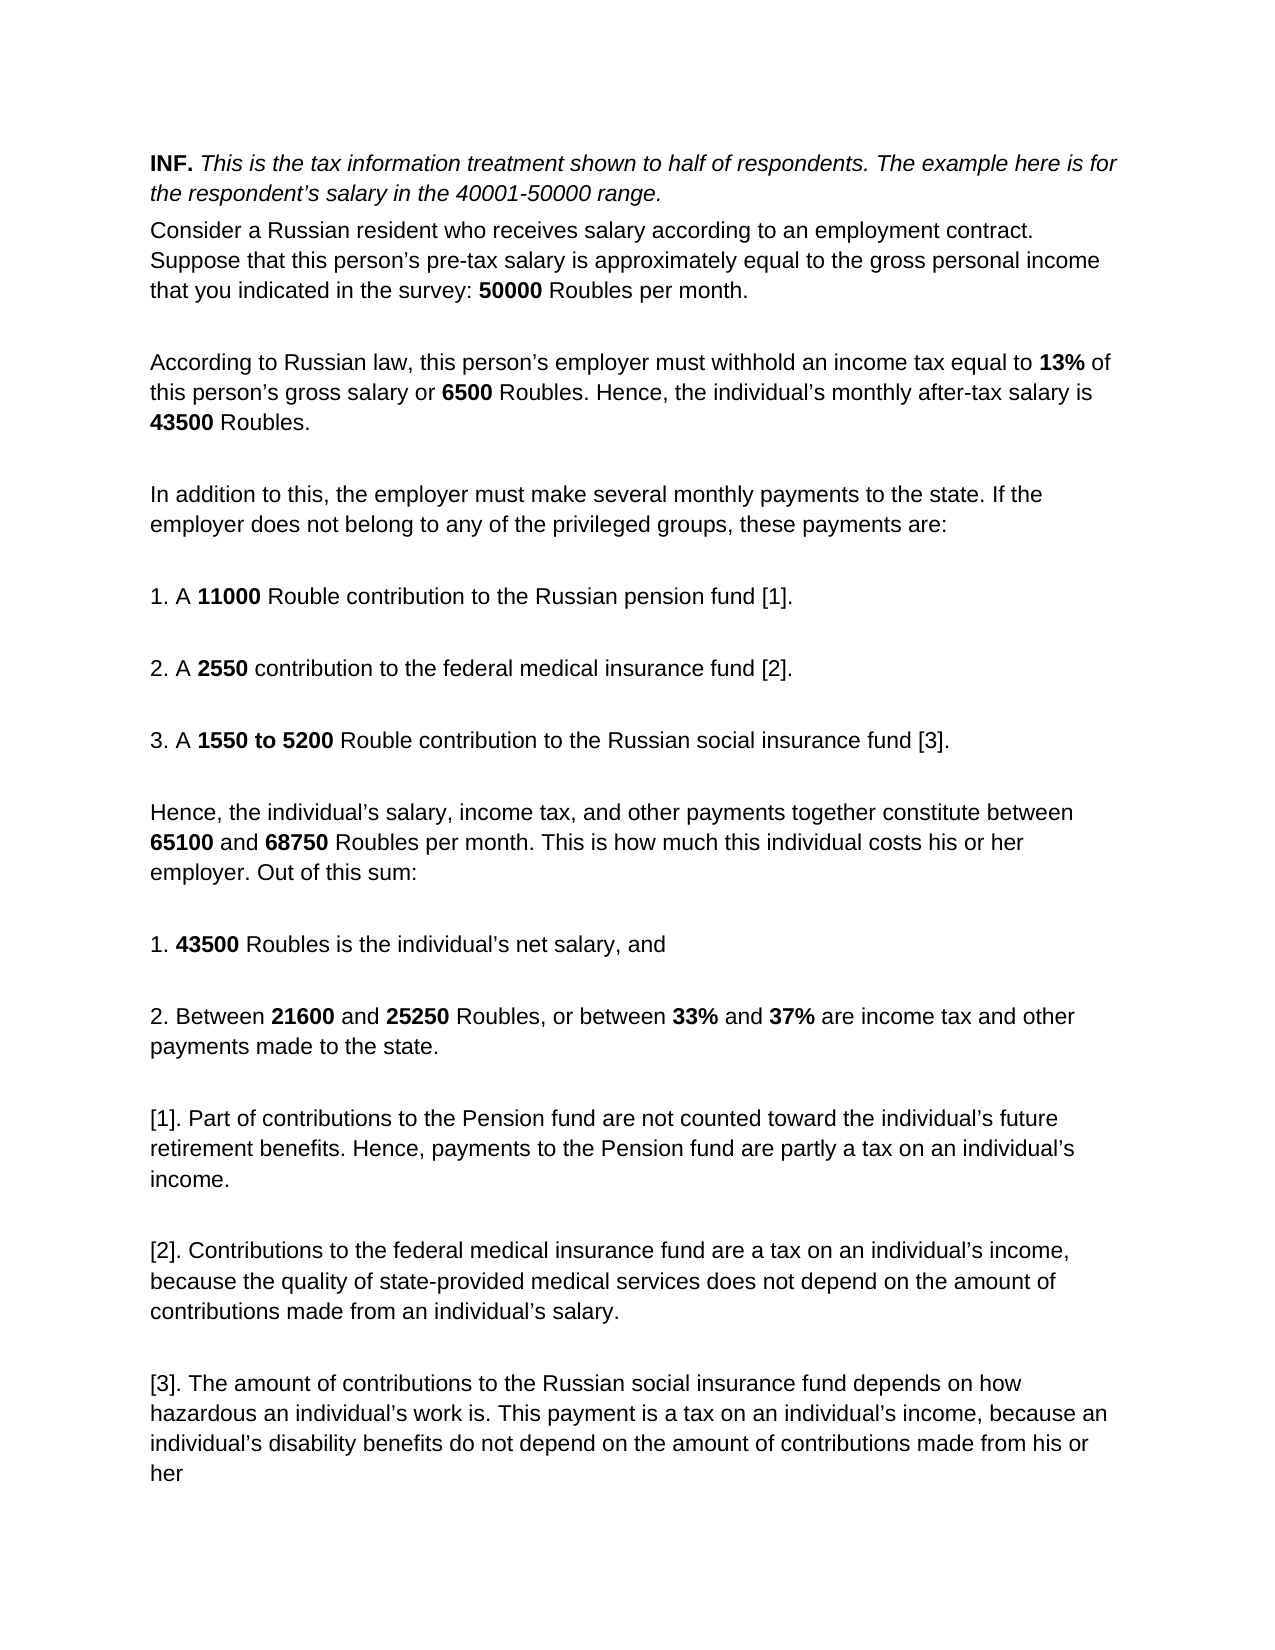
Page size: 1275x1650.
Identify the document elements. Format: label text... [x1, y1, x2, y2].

text 1. A 11000 Rouble contribution to the Russian pension fund [1]. [144, 577, 1131, 616]
text INF. This is the tax information treatment shown to half of respondents. The example here is for the respondent’s salary in the 40001-50000 range. [150, 150, 1125, 207]
text 2. A 2550 contribution to the federal medical insurance fund [2]. [144, 649, 1131, 688]
text 1. 43500 Roubles is the individual’s net salary, and [144, 925, 1131, 964]
text Hence, the individual’s salary, income tax, and other payments together constitute between 65100 and 68750 Roubles per month. This is how much this individual costs his or her employer. Out of this sum: [144, 793, 1131, 892]
text 2. Between 21600 and 25250 Roubles, or between 33% and 37% are income tax and other payments made to the state. [144, 997, 1131, 1066]
text 3. A 1550 to 5200 Rouble contribution to the Russian social insurance fund [3]. [144, 721, 1131, 760]
text [1]. Part of contributions to the Pension fund are not counted toward the individual’s future retirement benefits. Hence, payments to the Pension fund are partly a tax on an individual’s income. [144, 1099, 1131, 1198]
text In addition to this, the employer must make several monthly payments to the state. If the employer does not belong to any of the privileged groups, these payments are: [144, 475, 1131, 544]
text [2]. Contributions to the federal medical insurance fund are a tax on an individual’s income, because the quality of state-provided medical services does not depend on the amount of contributions made from an individual’s salary. [144, 1231, 1131, 1331]
text According to Russian law, this person’s employer must withhold an income tax equal to 13% of this person’s gross salary or 6500 Roubles. Hence, the individual’s monthly after-tax salary is 43500 Roubles. [144, 343, 1131, 442]
text Consider a Russian resident who receives salary according to an employment contract. Suppose that this person’s pre-tax salary is approximately equal to the gross personal income that you indicated in the survey: 50000 Roubles per month. [144, 210, 1131, 310]
text [3]. The amount of contributions to the Russian social insurance fund depends on how hazardous an individual’s work is. This payment is a tax on an individual’s income, because an individual’s disability benefits do not depend on the amount of contributions made from his or her [144, 1363, 1131, 1493]
